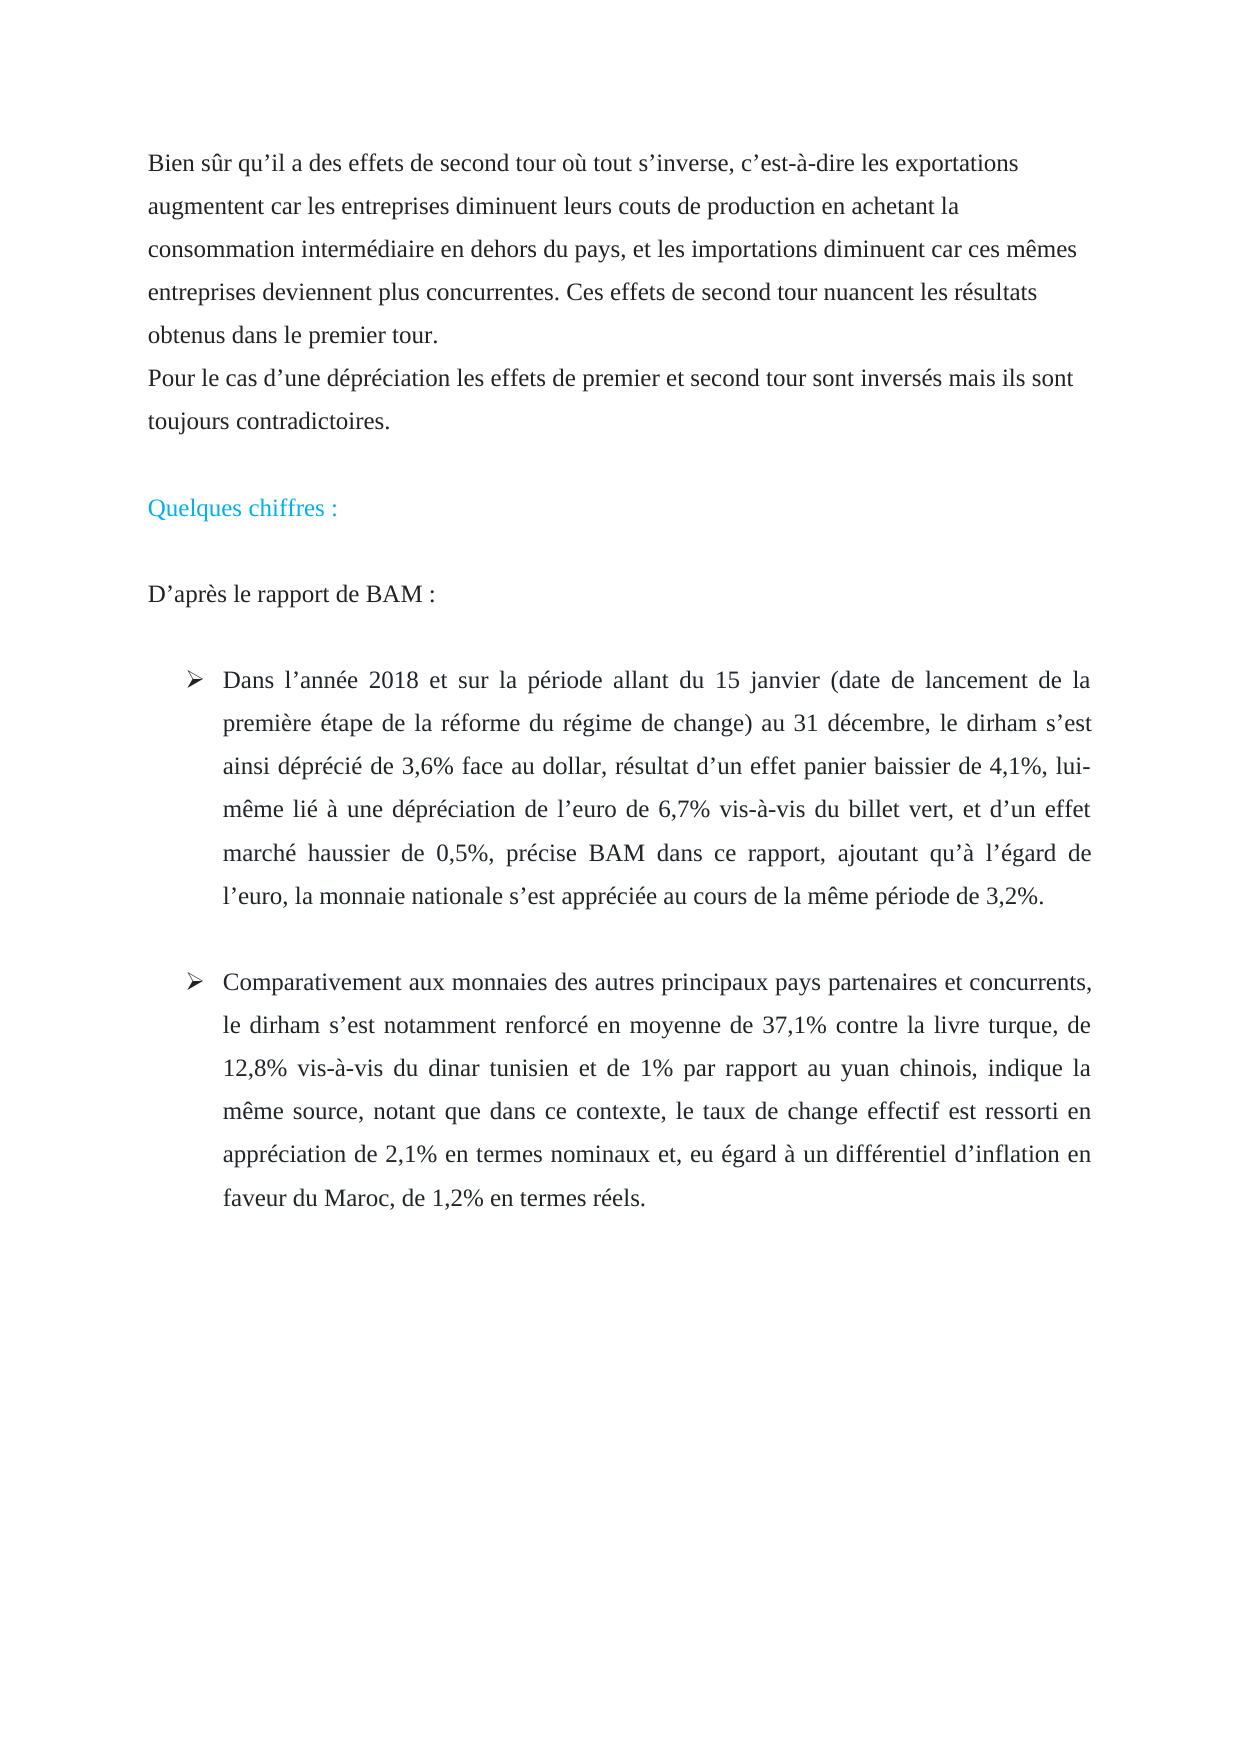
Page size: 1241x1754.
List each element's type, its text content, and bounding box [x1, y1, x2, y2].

text D’après le rapport de BAM : [148, 579, 1093, 608]
text Pour le cas d’une dépréciation les effets de premier et second tour sont inversés mais ils sont toujours contradictoires. [148, 363, 1093, 435]
text Bien sûr qu’il a des effets de second tour où tout s’inverse, c’est-à-dire les exportations augmentent car les entreprises diminuent leurs couts de production en achetant la consommation intermédiaire en dehors du pays, et les importations diminuent car ces mêmes entreprises deviennent plus concurrentes. Ces effets de second tour nuancent les résultats obtenus dans le premier tour. [148, 148, 1093, 349]
text Quelques chiffres : [148, 493, 1093, 521]
list Dans l’année 2018 et sur la période allant du 15 janvier (date de lancement de la première étape de la réforme du régime de change) au 31 décembre, le dirham s’est ainsi déprécié de 3,6% face au dollar, résultat d’un effet panier baissier de 4,1%, lui-même lié à une dépréciation de l’euro de 6,7% vis-à-vis du billet vert, et d’un effet marché haussier de 0,5%, précise BAM dans ce rapport, ajoutant qu’à l’égard de l’euro, la monnaie nationale s’est appréciée au cours de la même période de 3,2%. [185, 665, 1093, 909]
list Comparativement aux monnaies des autres principaux pays partenaires et concurrents, le dirham s’est notamment renforcé en moyenne de 37,1% contre la livre turque, de 12,8% vis-à-vis du dinar tunisien et de 1% par rapport au yuan chinois, indique la même source, notant que dans ce contexte, le taux de change effectif est ressorti en appréciation de 2,1% en termes nominaux et, eu égard à un différentiel d’inflation en faveur du Maroc, de 1,2% en termes réels. [185, 967, 1093, 1211]
